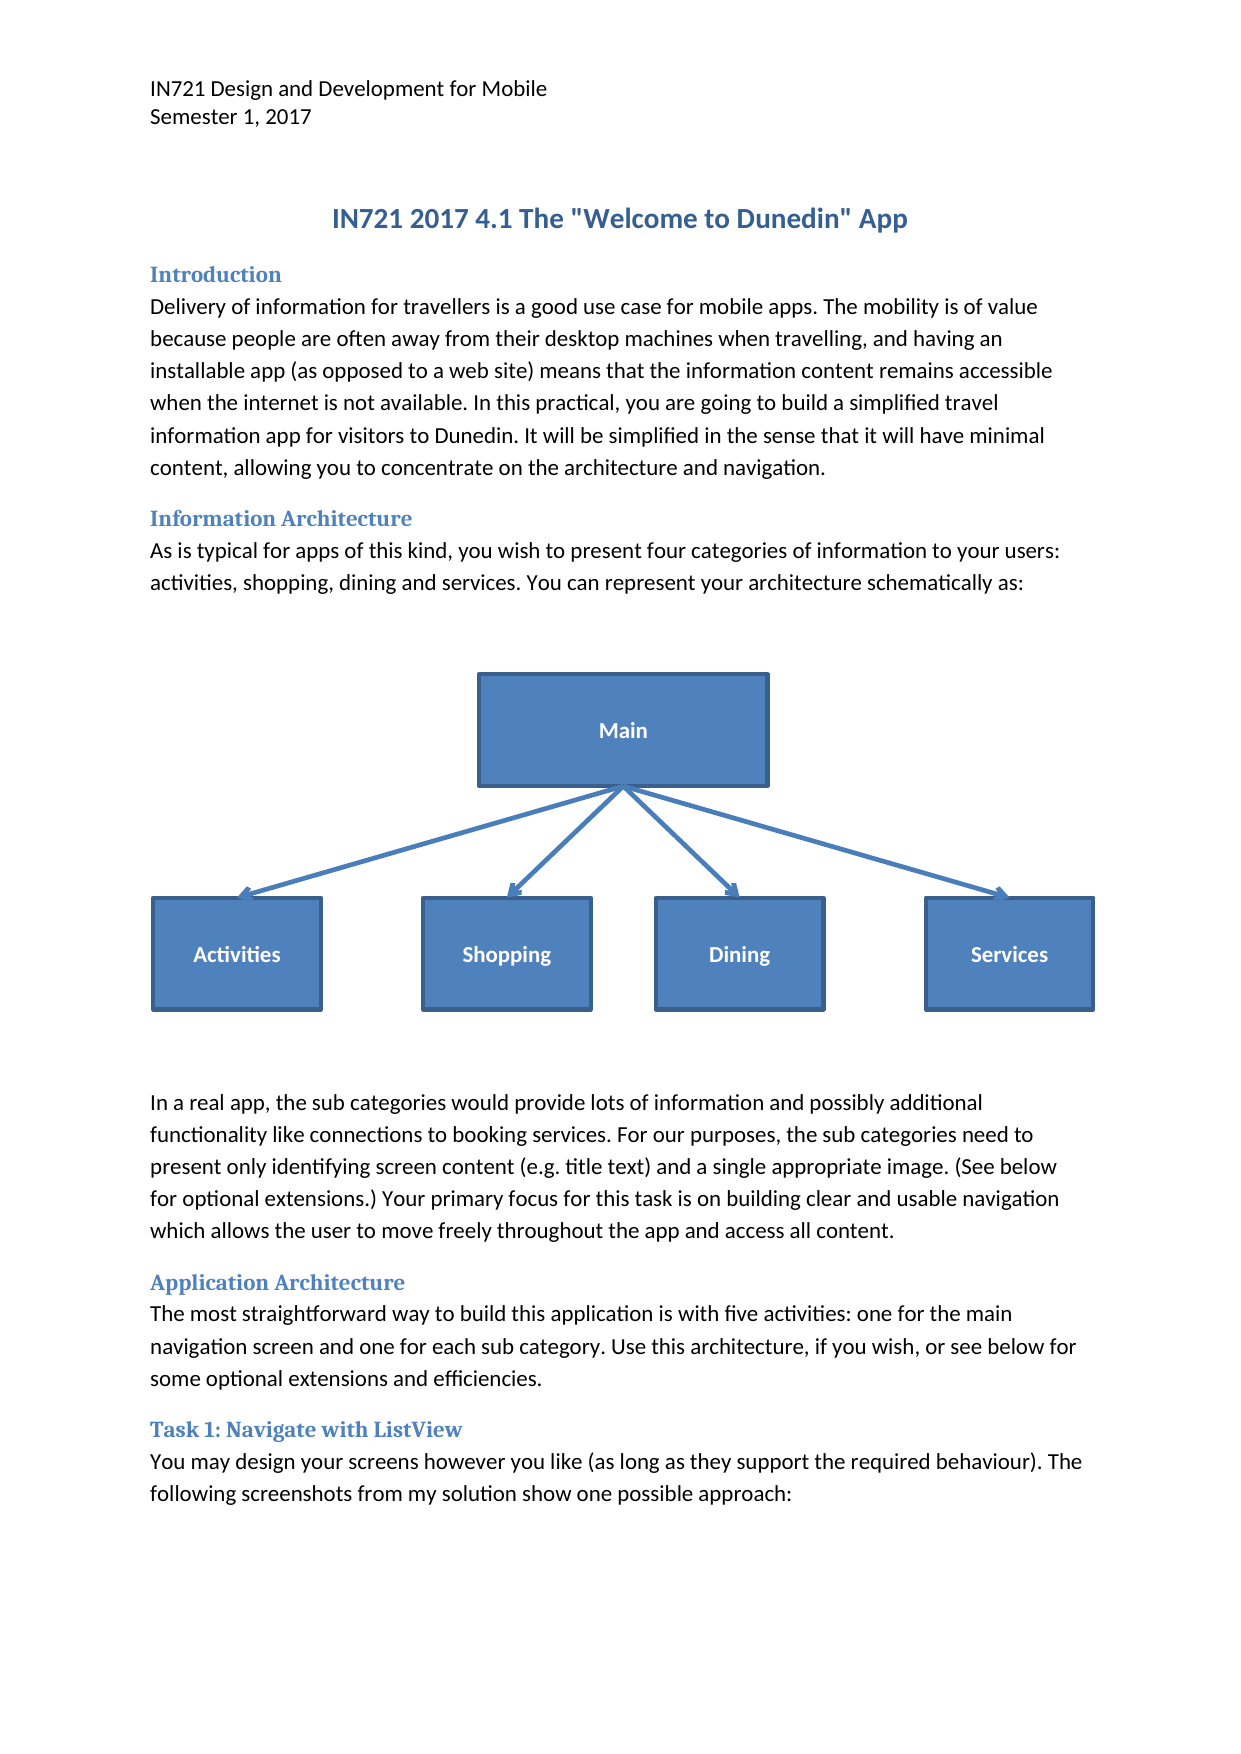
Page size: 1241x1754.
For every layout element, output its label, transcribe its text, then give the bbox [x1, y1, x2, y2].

subtitle Introduction [150, 262, 1090, 288]
text The most straightforward way to build this application is with five activities: one for the main navigation screen and one for each sub category. Use this architecture, if you wish, or see below for some optional extensions and efficiencies. [150, 1299, 1090, 1392]
subtitle Application Architecture [150, 1269, 1090, 1296]
text In a real app, the sub categories would provide lots of information and possibly additional functionality like connections to booking services. For our purposes, the sub categories need to present only identifying screen content (e.g. title text) and a single appropriate image. (See below for optional extensions.) Your primary focus for this task is on building clear and usable navigation which allows the user to move freely throughout the app and access all content. [150, 1088, 1090, 1244]
subtitle Information Architecture [150, 506, 1090, 532]
subtitle IN721 2017 4.1 The "Welcome to Dunedin" App [150, 200, 1090, 236]
text You may design your screens however you like (as long as they support the required behaviour). The following screenshots from my solution show one possible approach: [150, 1447, 1090, 1507]
subtitle Task 1: Navigate with ListView [150, 1417, 1090, 1443]
text As is typical for apps of this kind, you wish to present four categories of information to your users: activities, shopping, dining and services. You can represent your architecture schematically as: [150, 536, 1090, 596]
text Delivery of information for travellers is a good use case for mobile apps. The mobility is of value because people are often away from their desktop machines when travelling, and having an installable app (as opposed to a web site) means that the information content remains accessible when the internet is not available. In this practical, you are going to build a simplified travel information app for visitors to Dunedin. It will be simplified in the sense that it will have minimal content, allowing you to concentrate on the architecture and navigation. [150, 292, 1090, 481]
